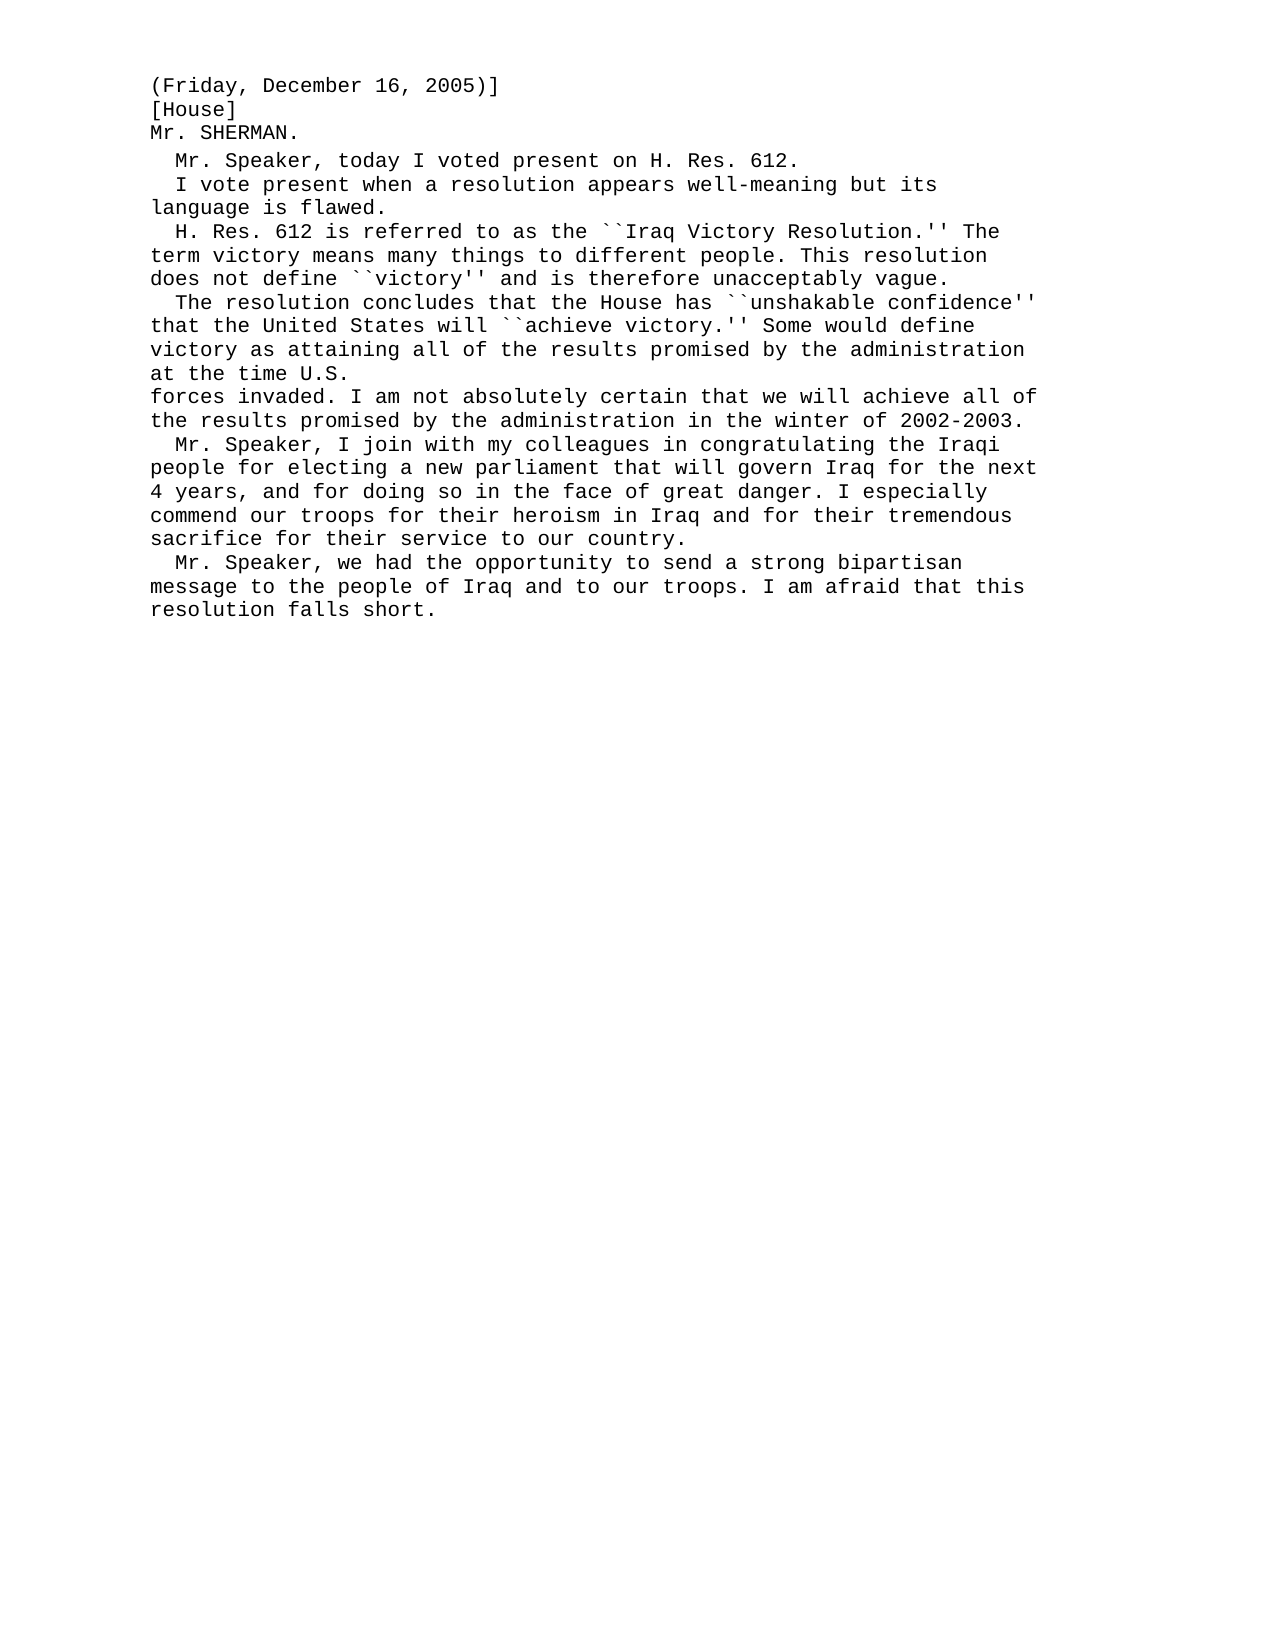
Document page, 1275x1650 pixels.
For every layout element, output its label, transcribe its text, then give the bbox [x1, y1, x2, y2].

text Mr. Speaker, I join with my colleagues in congratulating the Iraqi [150, 434, 1125, 457]
text people for electing a new parliament that will govern Iraq for the next [150, 457, 1125, 481]
text sacrifice for their service to our country. [150, 528, 1125, 552]
text I vote present when a resolution appears well-meaning but its [150, 174, 1125, 197]
text message to the people of Iraq and to our troops. I am afraid that this [150, 576, 1125, 599]
text The resolution concludes that the House has ``unshakable confidence'' [150, 292, 1125, 316]
text Mr. Speaker, we had the opportunity to send a strong bipartisan [150, 552, 1125, 576]
text language is flawed. [150, 197, 1125, 221]
text 4 years, and for doing so in the face of great danger. I especially [150, 481, 1125, 505]
text H. Res. 612 is referred to as the ``Iraq Victory Resolution.'' The [150, 221, 1125, 244]
text commend our troops for their heroism in Iraq and for their tremendous [150, 505, 1125, 528]
text resolution falls short. [150, 599, 1125, 623]
text the results promised by the administration in the winter of 2002-2003. [150, 410, 1125, 434]
text Mr. Speaker, today I voted present on H. Res. 612. [150, 150, 1125, 174]
text term victory means many things to different people. This resolution [150, 244, 1125, 268]
text at the time U.S. [150, 363, 1125, 386]
text does not define ``victory'' and is therefore unacceptably vague. [150, 268, 1125, 292]
text victory as attaining all of the results promised by the administration [150, 339, 1125, 363]
text that the United States will ``achieve victory.'' Some would define [150, 316, 1125, 339]
text forces invaded. I am not absolutely certain that we will achieve all of [150, 386, 1125, 410]
